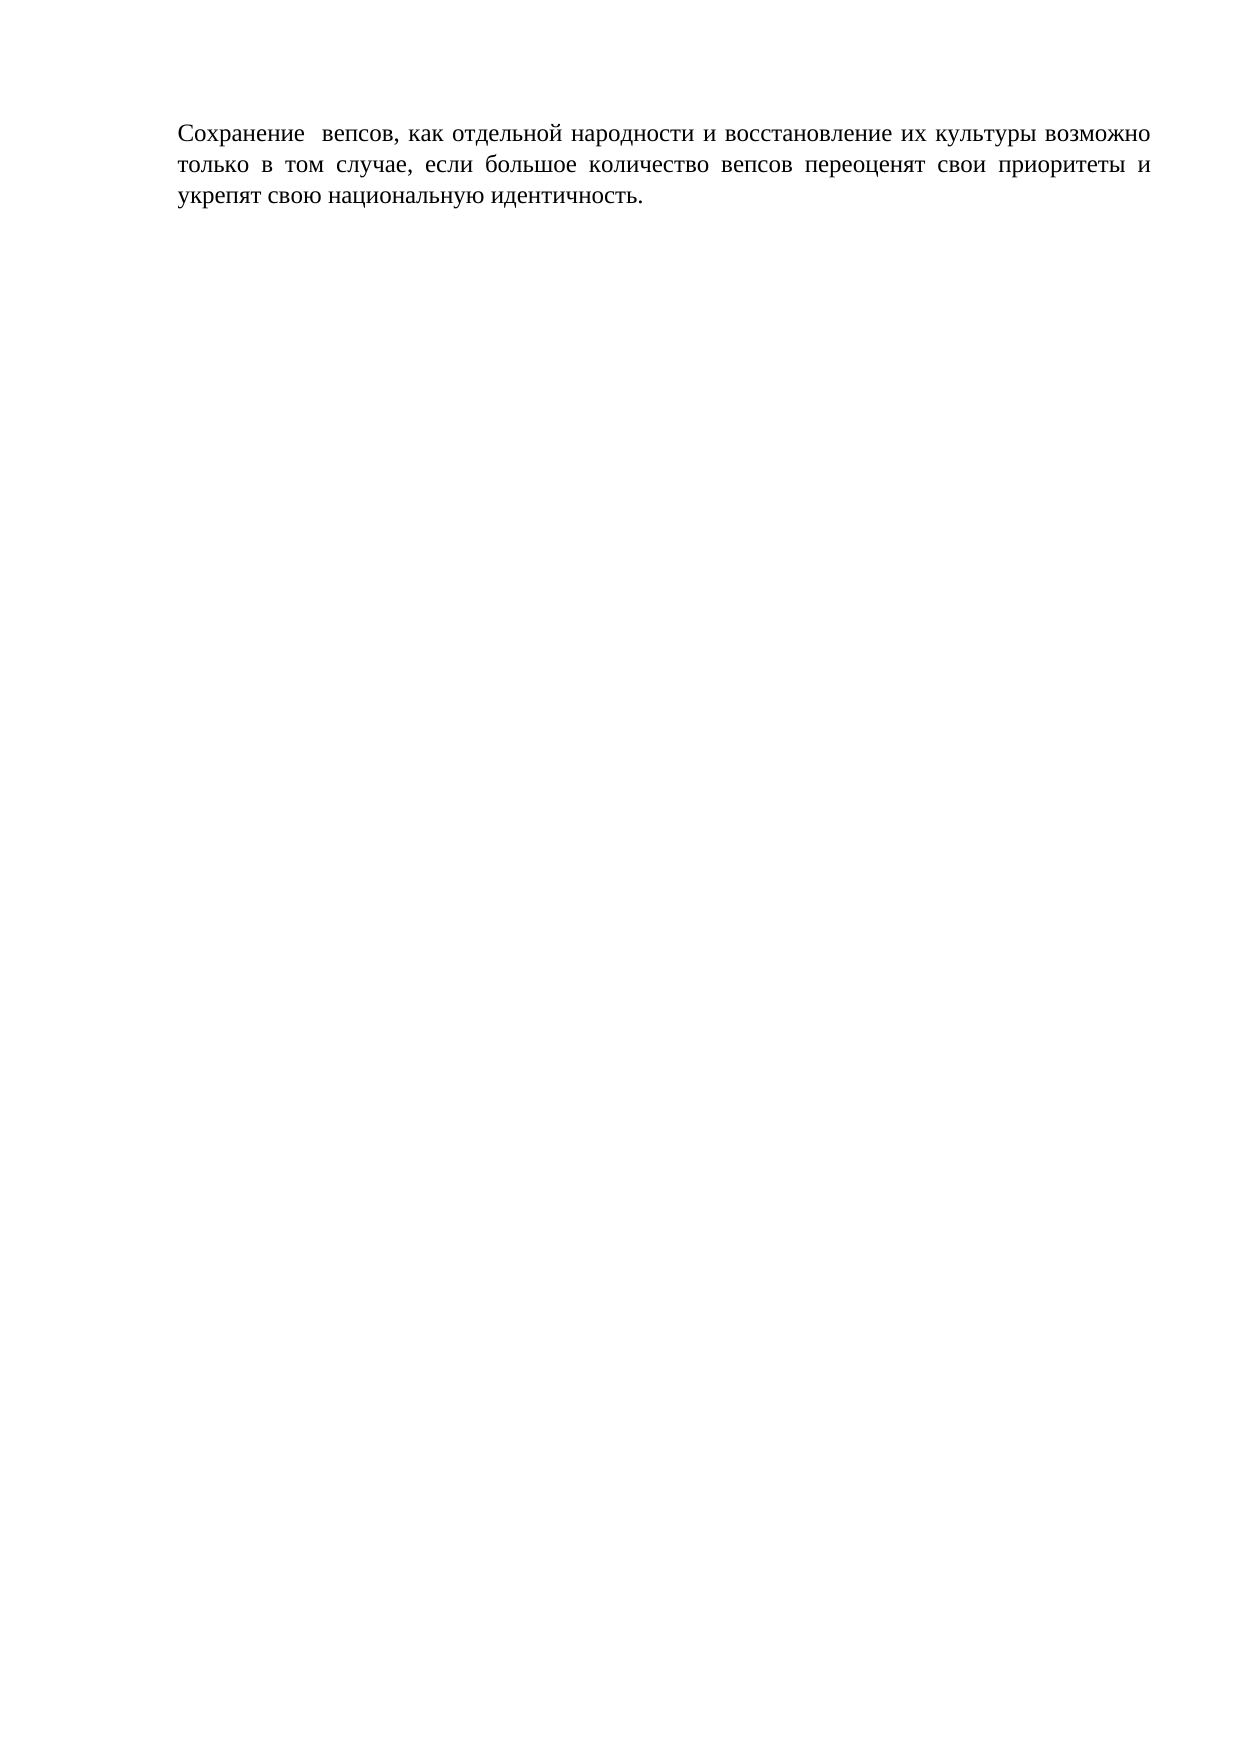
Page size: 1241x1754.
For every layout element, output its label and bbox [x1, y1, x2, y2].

text [177, 118, 1152, 209]
